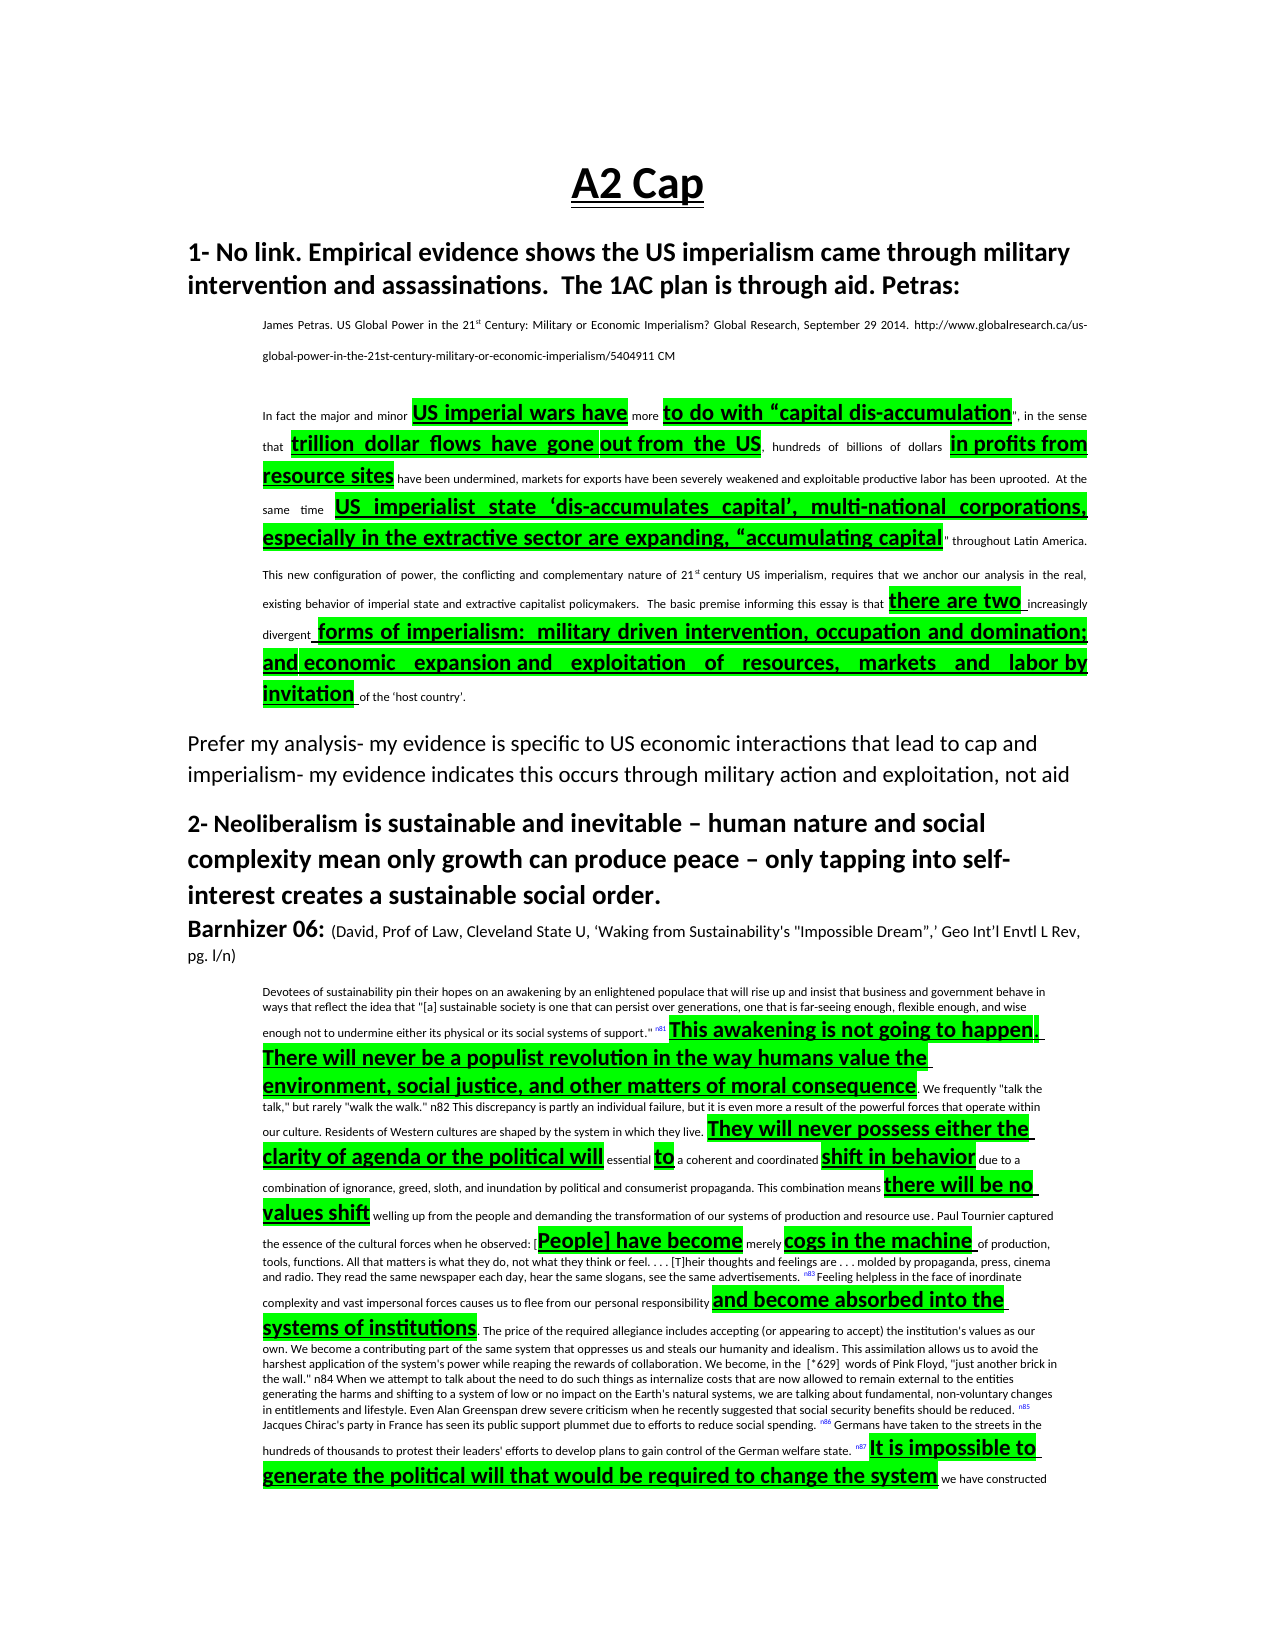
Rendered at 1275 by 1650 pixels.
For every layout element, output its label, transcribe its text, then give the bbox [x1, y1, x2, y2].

text Barnhizer 06: (David, Prof of Law, Cleveland State U, ‘Waking from Sustainability's "Impossible Dream”,’ Geo Int’l Envtl L Rev, pg. l/n) [187, 913, 1087, 966]
list In fact the major and minor US imperial wars have more to do with “capital dis-accumulation”, in the sense that trillion dollar flows have gone out from the US, hundreds of billions of dollars in profits from resource sites have been undermined, markets for exports have been severely weakened and exploitable productive labor has been uprooted. At the same time US imperialist state ‘dis-accumulates capital’, multi-national corporations, especially in the extractive sector are expanding, “accumulating capital” throughout Latin America. This new configuration of power, the conflicting and complementary nature of 21st century US imperialism, requires that we anchor our analysis in the real, existing behavior of imperial state and extractive capitalist policymakers. The basic premise informing this essay is that there are two increasingly divergent forms of imperialism: military driven intervention, occupation and domination; and economic expansion and exploitation of resources, markets and labor by invitation of the ‘host country’. [262, 395, 1087, 672]
text Prefer my analysis- my evidence is specific to US economic interactions that lead to cap and imperialism- my evidence indicates this occurs through military action and exploitation, not aid [187, 729, 1087, 788]
subtitle 2- Neoliberalism is sustainable and inevitable – human nature and social complexity mean only growth can produce peace – only tapping into self-interest creates a sustainable social order. [187, 807, 1087, 911]
subtitle A2 Cap [187, 154, 1087, 210]
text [262, 984, 1057, 1489]
list James Petras. US Global Power in the 21st Century: Military or Economic Imperialism? Global Research, September 29 2014. http://www.globalresearch.ca/us-global-power-in-the-21st-century-military-or-economic-imperialism/5404911 CM [262, 301, 1087, 364]
subtitle 1- No link. Empirical evidence shows the US imperialism came through military intervention and assassinations. The 1AC plan is through aid. Petras: [187, 235, 1087, 301]
